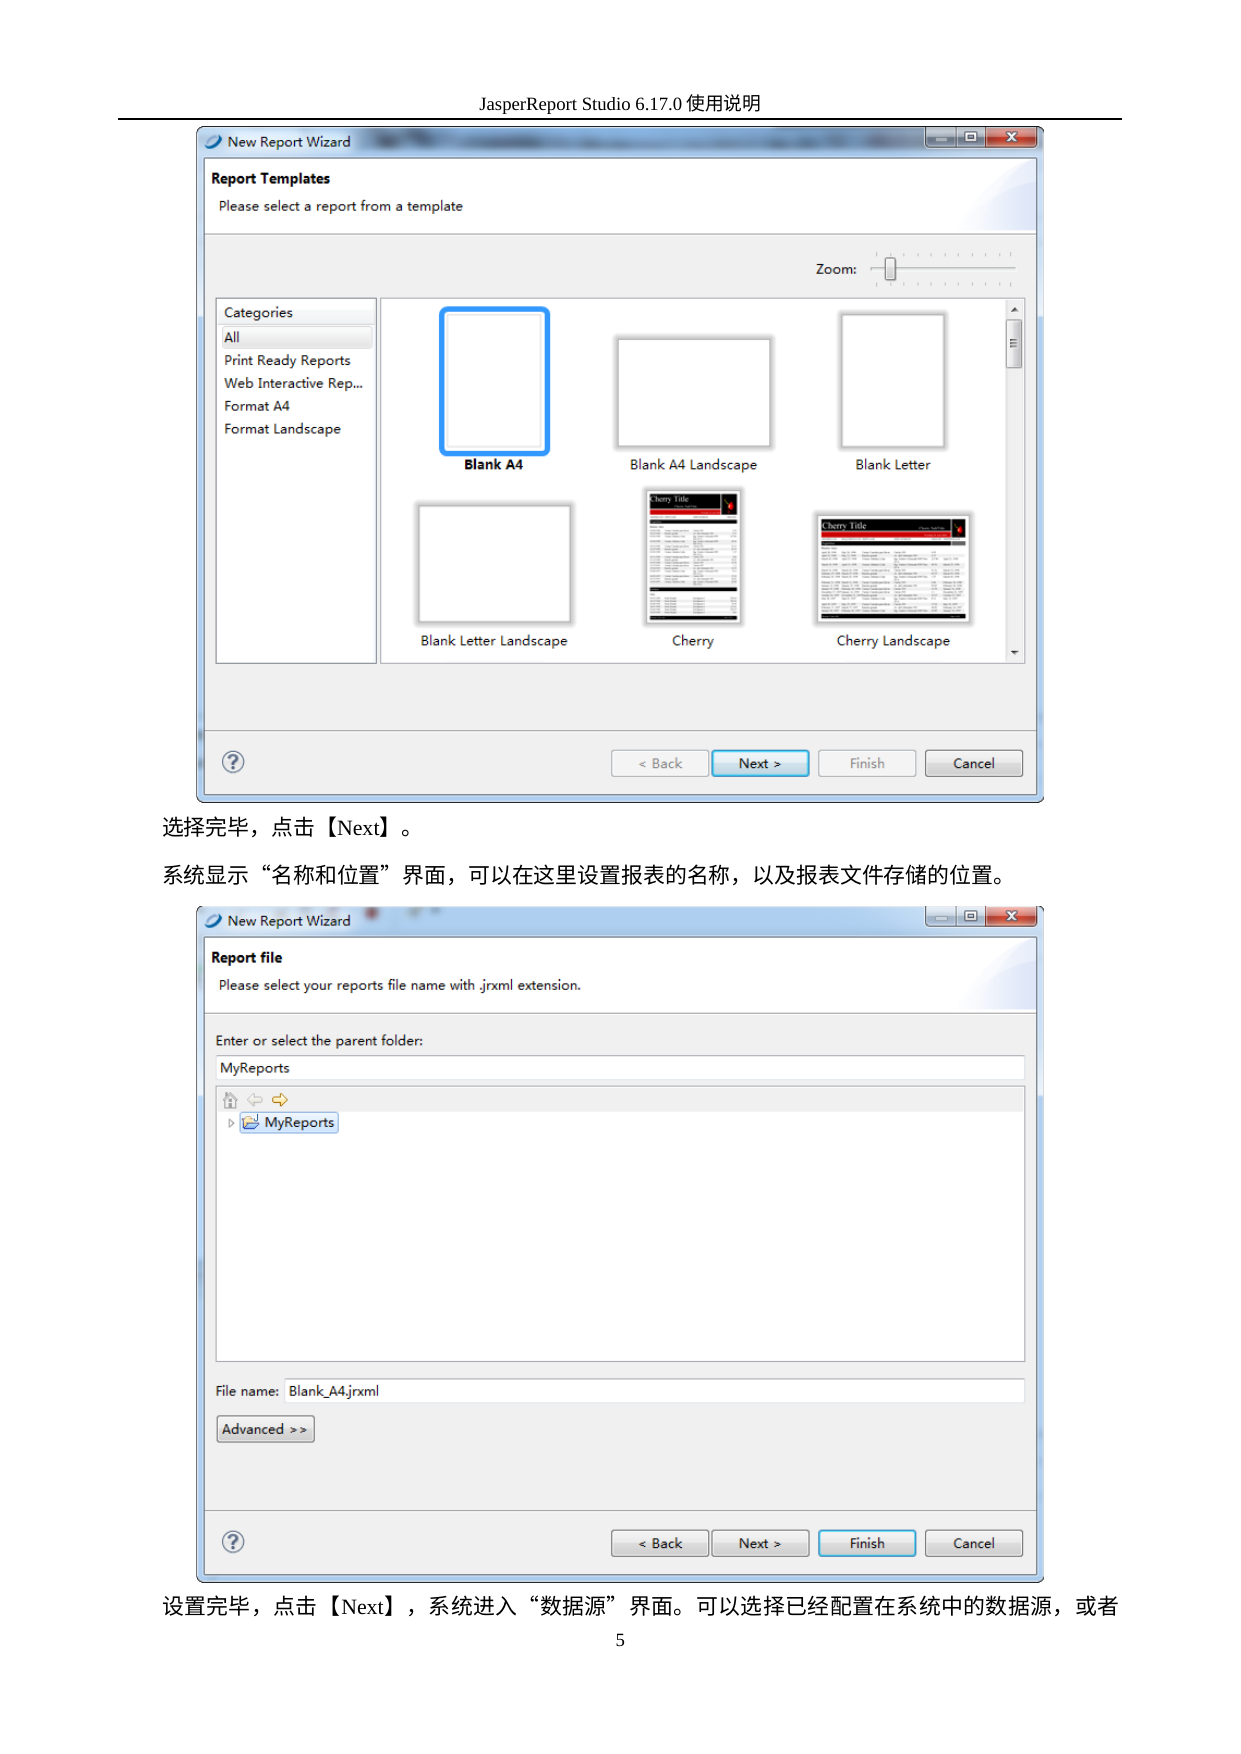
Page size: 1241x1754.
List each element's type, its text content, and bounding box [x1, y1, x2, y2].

text 系统显示“名称和位置”界面，可以在这里设置报表的名称，以及报表文件存储的位置。 [118, 858, 1122, 890]
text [118, 1588, 1122, 1621]
text 选择完毕，点击【Next】。 [118, 809, 1122, 842]
picture [196, 126, 1044, 803]
picture [196, 906, 1044, 1583]
